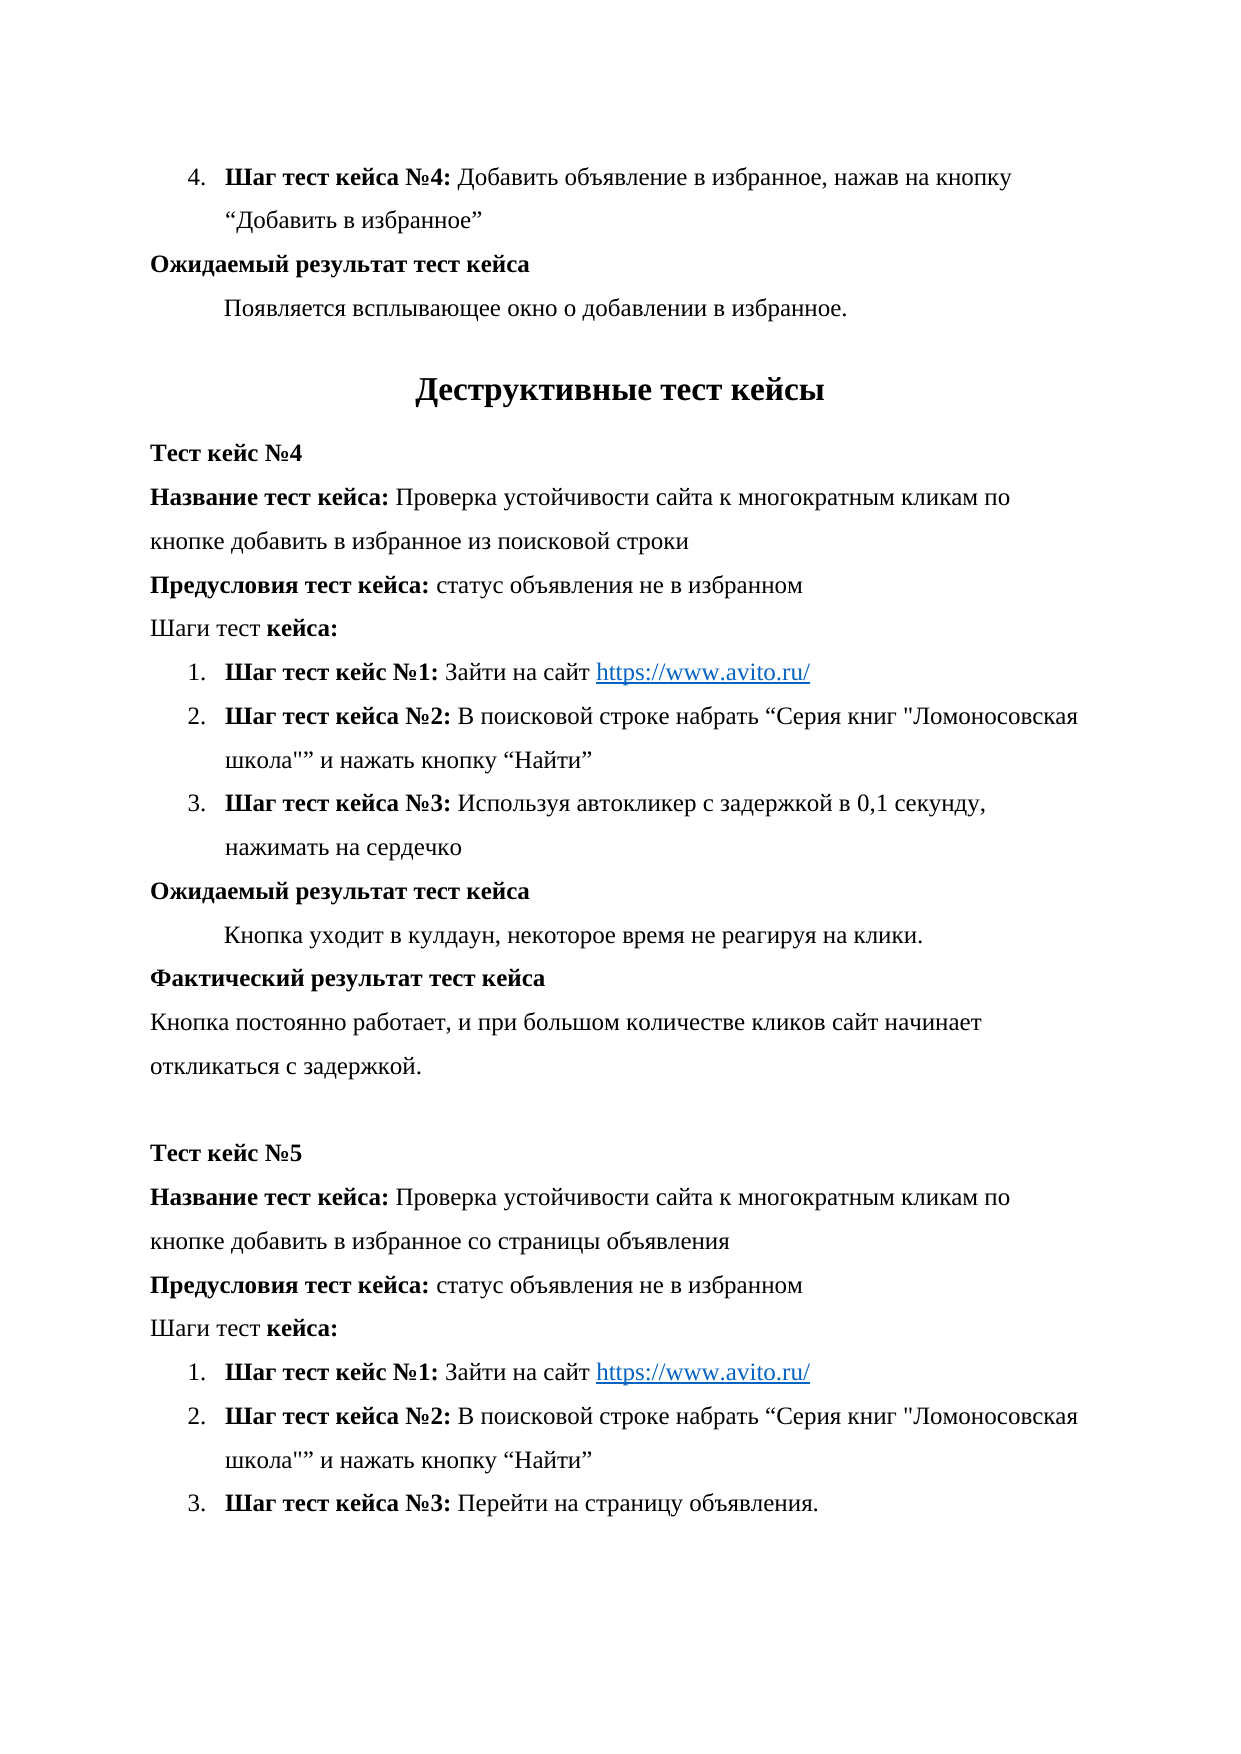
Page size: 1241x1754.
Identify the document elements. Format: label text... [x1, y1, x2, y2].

text Название тест кейса: Проверка устойчивости сайта к многократным кликам по кнопке добавить в избранное со страницы объявления Предусловия тест кейса: статус объявления не в избранном Шаги тест кейса: [150, 1171, 1090, 1346]
text Тест кейс №5 [150, 1127, 1090, 1171]
list Шаг тест кейс №1: Зайти на сайт https://www.avito.ru/ [187, 646, 1090, 689]
list Шаг тест кейса №2: В поисковой строке набрать “Серия книг "Ломоносовская школа"” и нажать кнопку “Найти” [187, 1389, 1090, 1477]
text Деструктивные тест кейсы [150, 369, 1090, 407]
list Шаг тест кейса №3: Перейти на страницу объявления. [187, 1477, 1090, 1521]
list Шаг тест кейса №2: В поисковой строке набрать “Серия книг "Ломоносовская школа"” и нажать кнопку “Найти” [187, 689, 1090, 777]
text Фактический результат тест кейса [150, 952, 1090, 996]
text Ожидаемый результат тест кейса [150, 864, 1090, 908]
list Шаг тест кейс №1: Зайти на сайт https://www.avito.ru/ [187, 1346, 1090, 1389]
text Кнопка постоянно работает, и при большом количестве кликов сайт начинает откликаться с задержкой. [150, 996, 1090, 1083]
text Тест кейс №4 [150, 427, 1090, 471]
text Появляется всплывающее окно о добавлении в избранное. [150, 281, 1090, 325]
text Ожидаемый результат тест кейса [150, 237, 1090, 281]
list Шаг тест кейса №4: Добавить объявление в избранное, нажав на кнопку “Добавить в избранное” [187, 150, 1090, 237]
text Кнопка уходит в кулдаун, некоторое время не реагируя на клики. [150, 908, 1090, 952]
list Шаг тест кейса №3: Используя автокликер с задержкой в 0,1 секунду, нажимать на сердечко [187, 777, 1090, 864]
text Название тест кейса: Проверка устойчивости сайта к многократным кликам по кнопке добавить в избранное из поисковой строки Предусловия тест кейса: статус объявления не в избранном Шаги тест кейса: [150, 471, 1090, 646]
